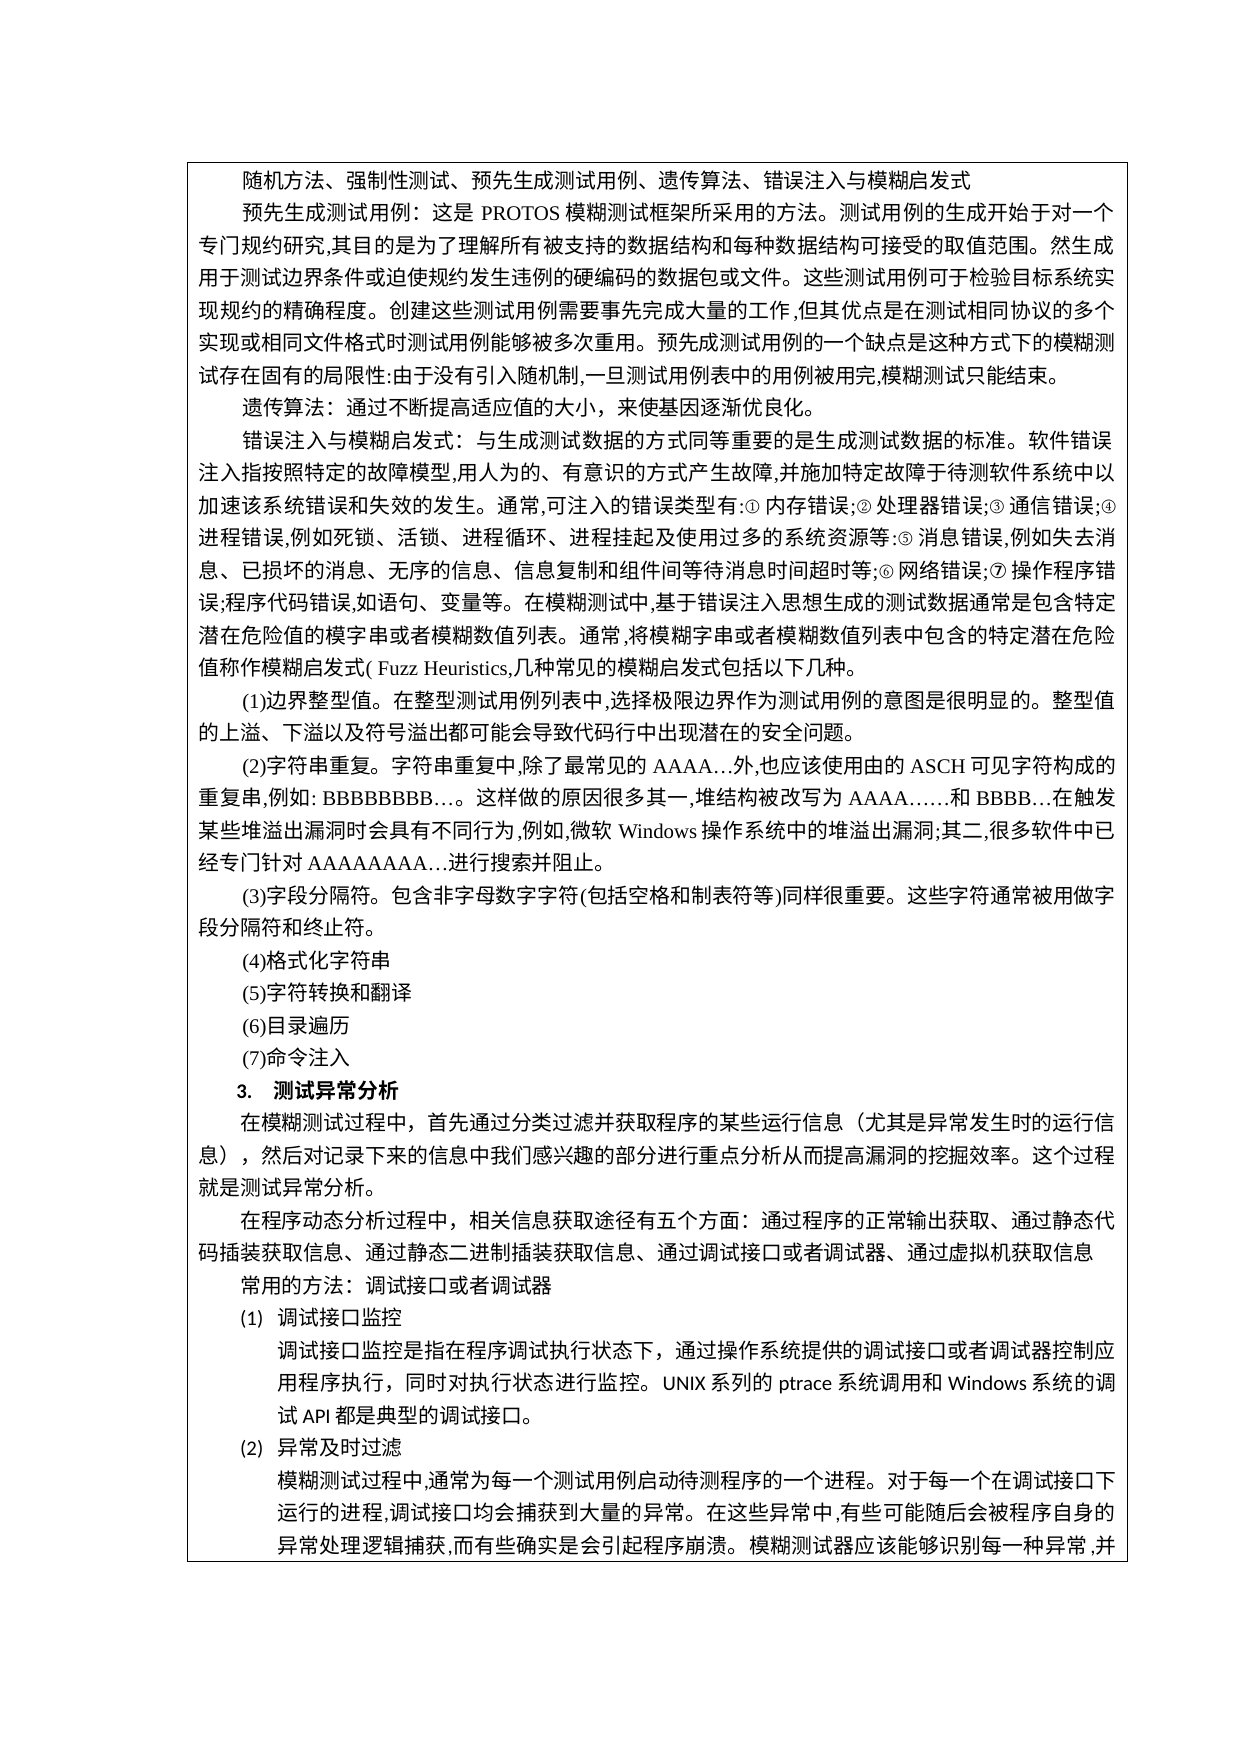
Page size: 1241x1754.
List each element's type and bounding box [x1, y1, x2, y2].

table_cell [188, 163, 1127, 1561]
